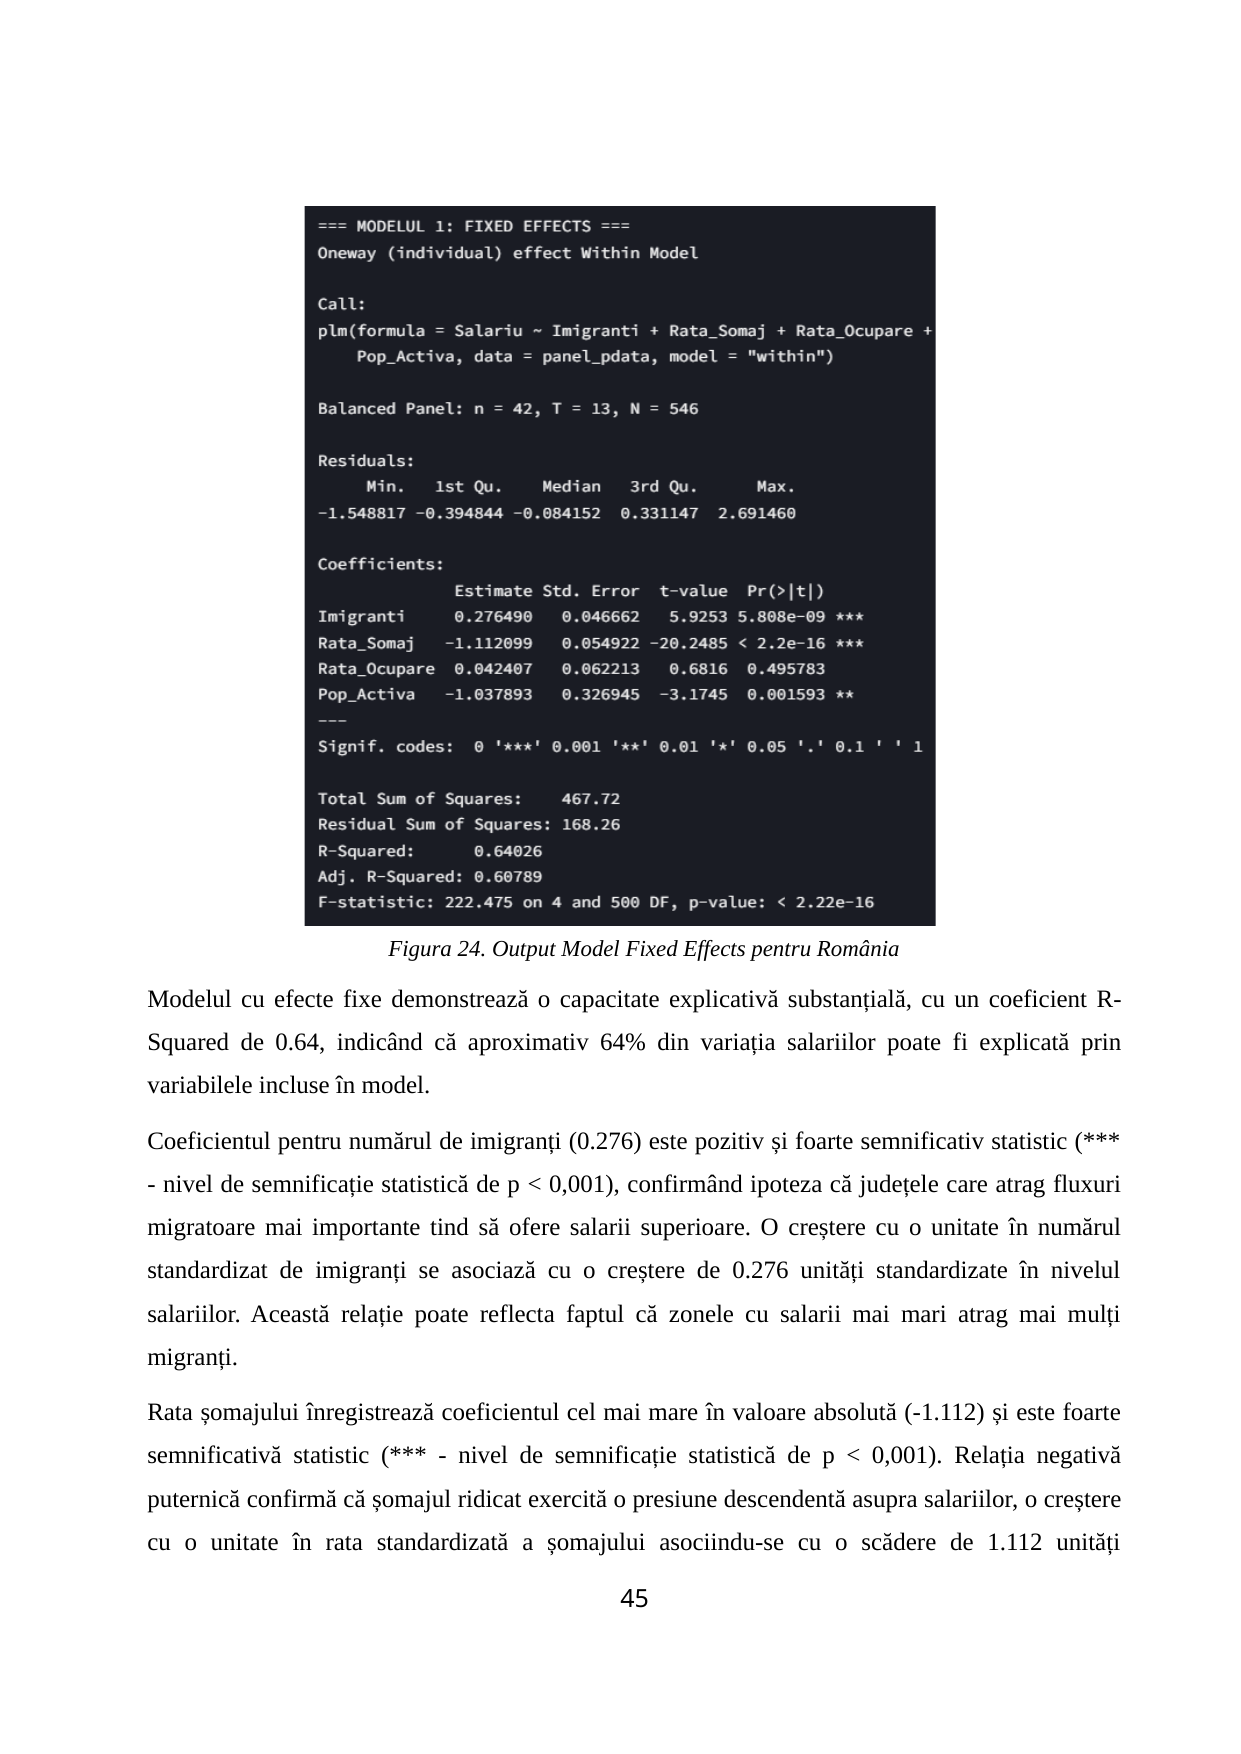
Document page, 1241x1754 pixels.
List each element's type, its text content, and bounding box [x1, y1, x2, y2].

text Coeficientul pentru numărul de imigranți (0.276) este pozitiv și foarte semnificativ statistic (*** - nivel de semnificație statistică de p < 0,001), confirmând ipoteza că județele care atrag fluxuri migratoare mai importante tind să ofere salarii superioare. O creștere cu o unitate în numărul standardizat de imigranți se asociază cu o creștere de 0.276 unități standardizate în nivelul salariilor. Această relație poate reflecta faptul că zonele cu salarii mai mari atrag mai mulți migranți. [147, 1126, 1122, 1371]
text Modelul cu efecte fixe demonstrează o capacitate explicativă substanțială, cu un coeficient R-Squared de 0.64, indicând că aproximativ 64% din variația salariilor poate fi explicată prin variabilele incluse în model. [147, 984, 1122, 1099]
picture [304, 206, 936, 926]
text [147, 1397, 1122, 1556]
